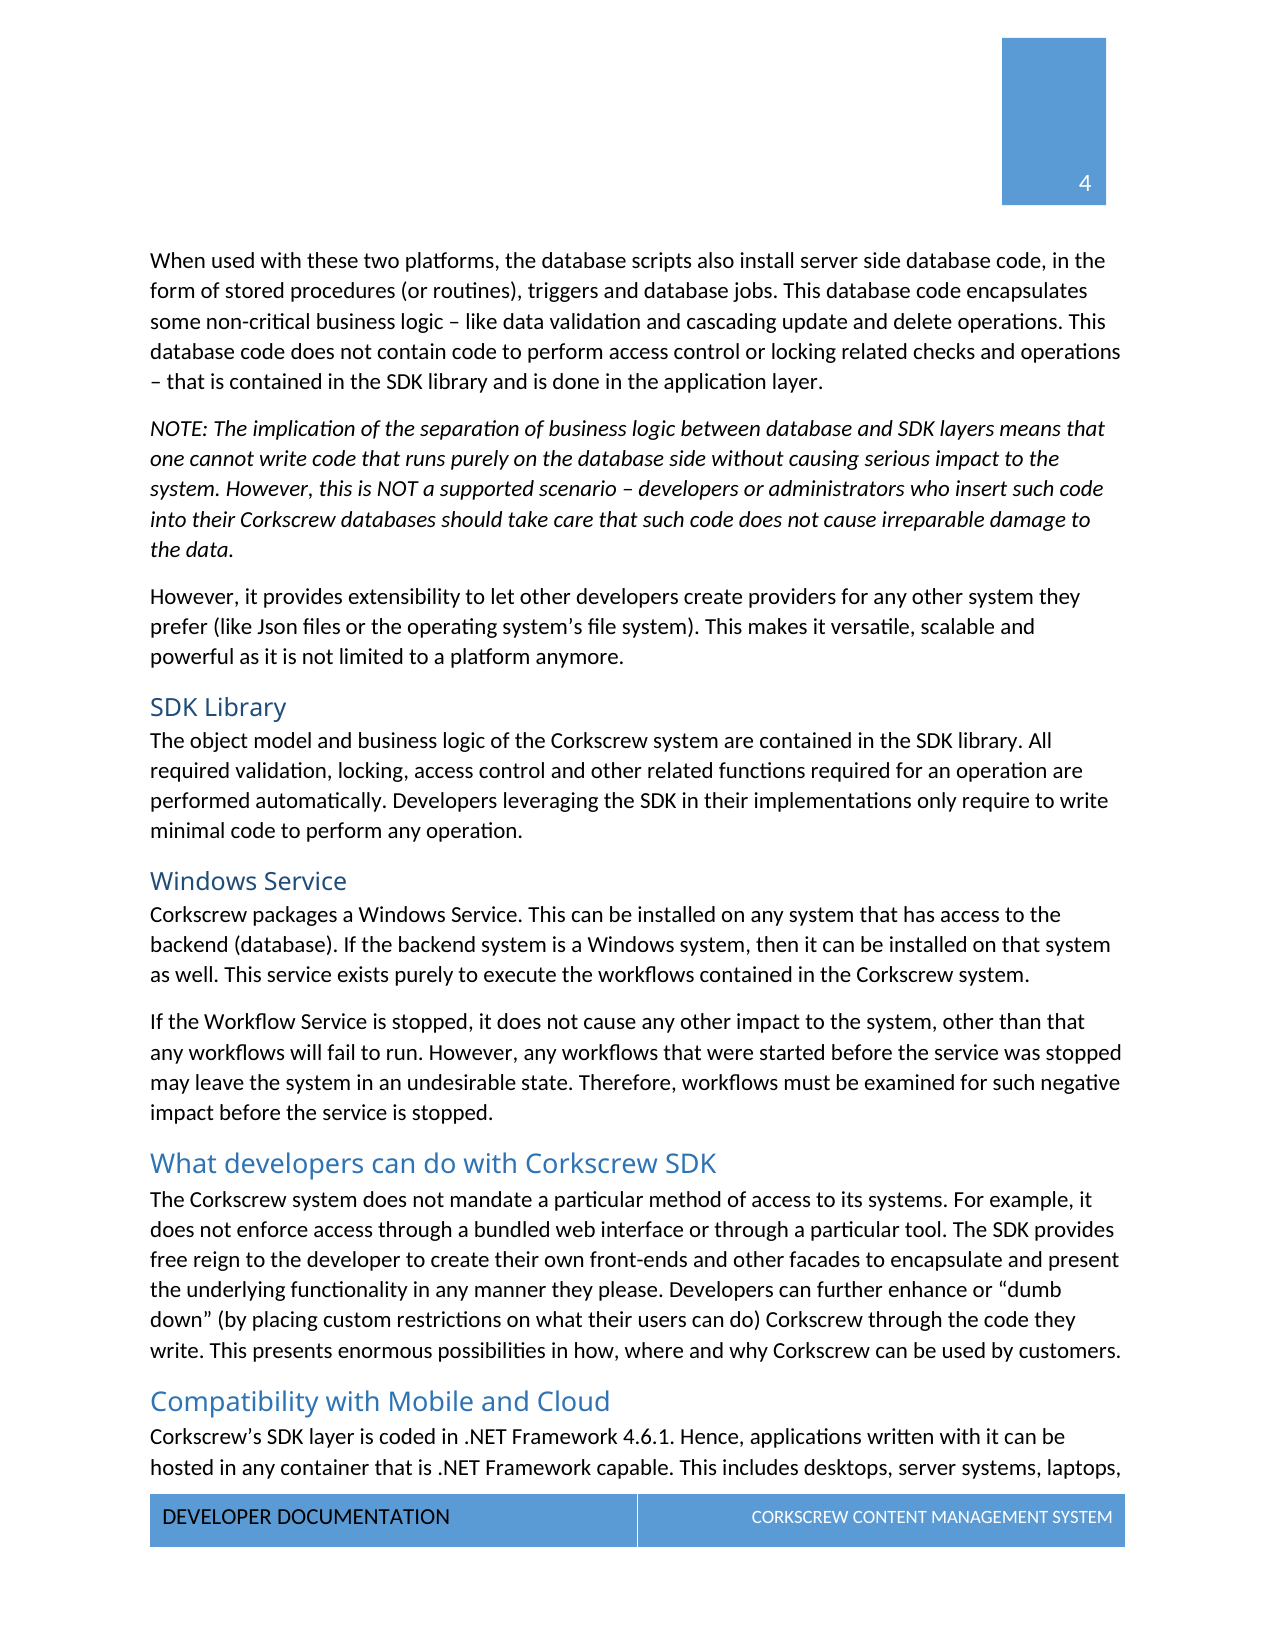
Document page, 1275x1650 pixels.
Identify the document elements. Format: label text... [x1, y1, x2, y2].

text The object model and business logic of the Corkscrew system are contained in the SDK library. All required validation, locking, access control and other related functions required for an operation are performed automatically. Developers leveraging the SDK in their implementations only require to write minimal code to perform any operation. [150, 726, 1125, 844]
subtitle What developers can do with Corkscrew SDK [150, 1145, 1125, 1182]
text Corkscrew packages a Windows Service. This can be installed on any system that has access to the backend (database). If the backend system is a Windows system, then it can be installed on that system as well. This service exists purely to execute the workflows contained in the Corkscrew system. [150, 900, 1125, 989]
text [150, 1422, 1125, 1481]
text However, it provides extensibility to let other developers create providers for any other system they prefer (like Json files or the operating system’s file system). This makes it versatile, scalable and powerful as it is not limited to a platform anymore. [150, 582, 1125, 670]
text If the Workflow Service is stopped, it does not cause any other impact to the system, other than that any workflows will fail to run. However, any workflows that were started before the service was stopped may leave the system in an undesirable state. Therefore, workflows must be examined for such negative impact before the service is stopped. [150, 1007, 1125, 1126]
text The Corkscrew system does not mandate a particular method of access to its systems. For example, it does not enforce access through a bundled web interface or through a particular tool. The SDK provides free reign to the developer to create their own front-ends and other facades to encapsulate and present the underlying functionality in any manner they please. Developers can further enhance or “dumb down” (by placing custom restrictions on what their users can do) Corkscrew through the code they write. This presents enormous possibilities in how, where and why Corkscrew can be used by customers. [150, 1185, 1125, 1364]
text When used with these two platforms, the database scripts also install server side database code, in the form of stored procedures (or routines), triggers and database jobs. This database code encapsulates some non-critical business logic – like data validation and cascading update and delete operations. This database code does not contain code to perform access control or locking related checks and operations – that is contained in the SDK library and is done in the application layer. [150, 150, 1125, 395]
text NOTE: The implication of the separation of business logic between database and SDK layers means that one cannot write code that runs purely on the database side without causing serious impact to the system. However, this is NOT a supported scenario – developers or administrators who insert such code into their Corkscrew databases should take care that such code does not cause irreparable damage to the data. [150, 414, 1125, 563]
subtitle Compatibility with Mobile and Cloud [150, 1383, 1125, 1419]
subtitle SDK Library [150, 689, 1125, 723]
subtitle Windows Service [150, 863, 1125, 897]
